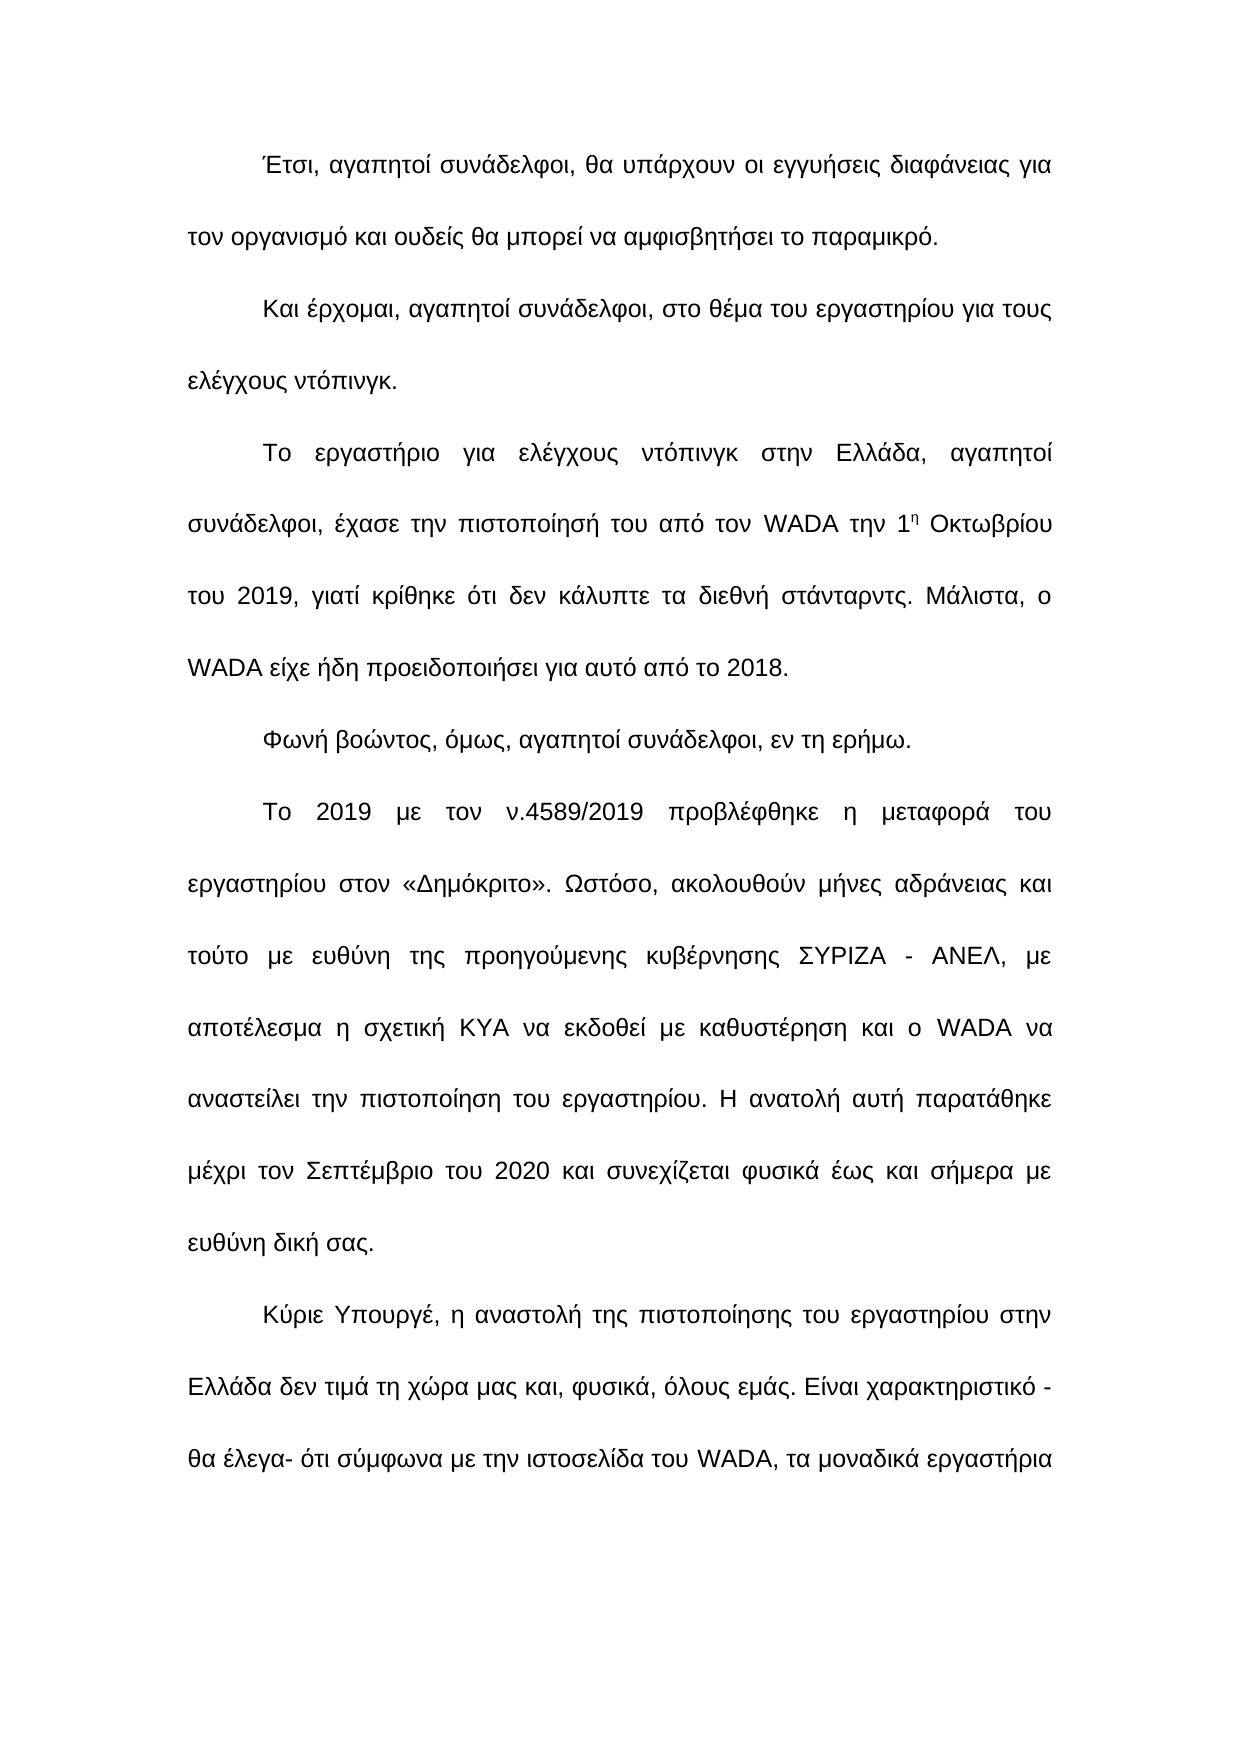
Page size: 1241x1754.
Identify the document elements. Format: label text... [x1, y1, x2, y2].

text Και έρχομαι, αγαπητοί συνάδελφοι, στο θέμα του εργαστηρίου για τους ελέγχους ντόπινγκ. [187, 294, 1053, 394]
text Φωνή βοώντος, όμως, αγαπητοί συνάδελφοι, εν τη ερήμω. [187, 725, 1053, 754]
text Το εργαστήριο για ελέγχους ντόπινγκ στην Ελλάδα, αγαπητοί συνάδελφοι, έχασε την πιστοποίησή του από τον WADA την 1η Οκτωβρίου του 2019, γιατί κρίθηκε ότι δεν κάλυπτε τα διεθνή στάνταρντς. Μάλιστα, ο WADA είχε ήδη προειδοποιήσει για αυτό από το 2018. [187, 437, 1053, 682]
text Έτσι, αγαπητοί συνάδελφοι, θα υπάρχουν οι εγγυήσεις διαφάνειας για τον οργανισμό και ουδείς θα μπορεί να αμφισβητήσει το παραμικρό. [187, 150, 1053, 251]
text Το 2019 με τον ν.4589/2019 προβλέφθηκε η μεταφορά του εργαστηρίου στον «Δημόκριτο». Ωστόσο, ακολουθούν μήνες αδράνειας και τούτο με ευθύνη της προηγούμενης κυβέρνησης ΣΥΡΙΖΑ - ΑΝΕΛ, με αποτέλεσμα η σχετική ΚΥΑ να εκδοθεί με καθυστέρηση και ο WADA να αναστείλει την πιστοποίηση του εργαστηρίου. Η ανατολή αυτή παρατάθηκε μέχρι τον Σεπτέμβριο του 2020 και συνεχίζεται φυσικά έως και σήμερα με ευθύνη δική σας. [187, 797, 1053, 1257]
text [187, 1300, 1053, 1472]
